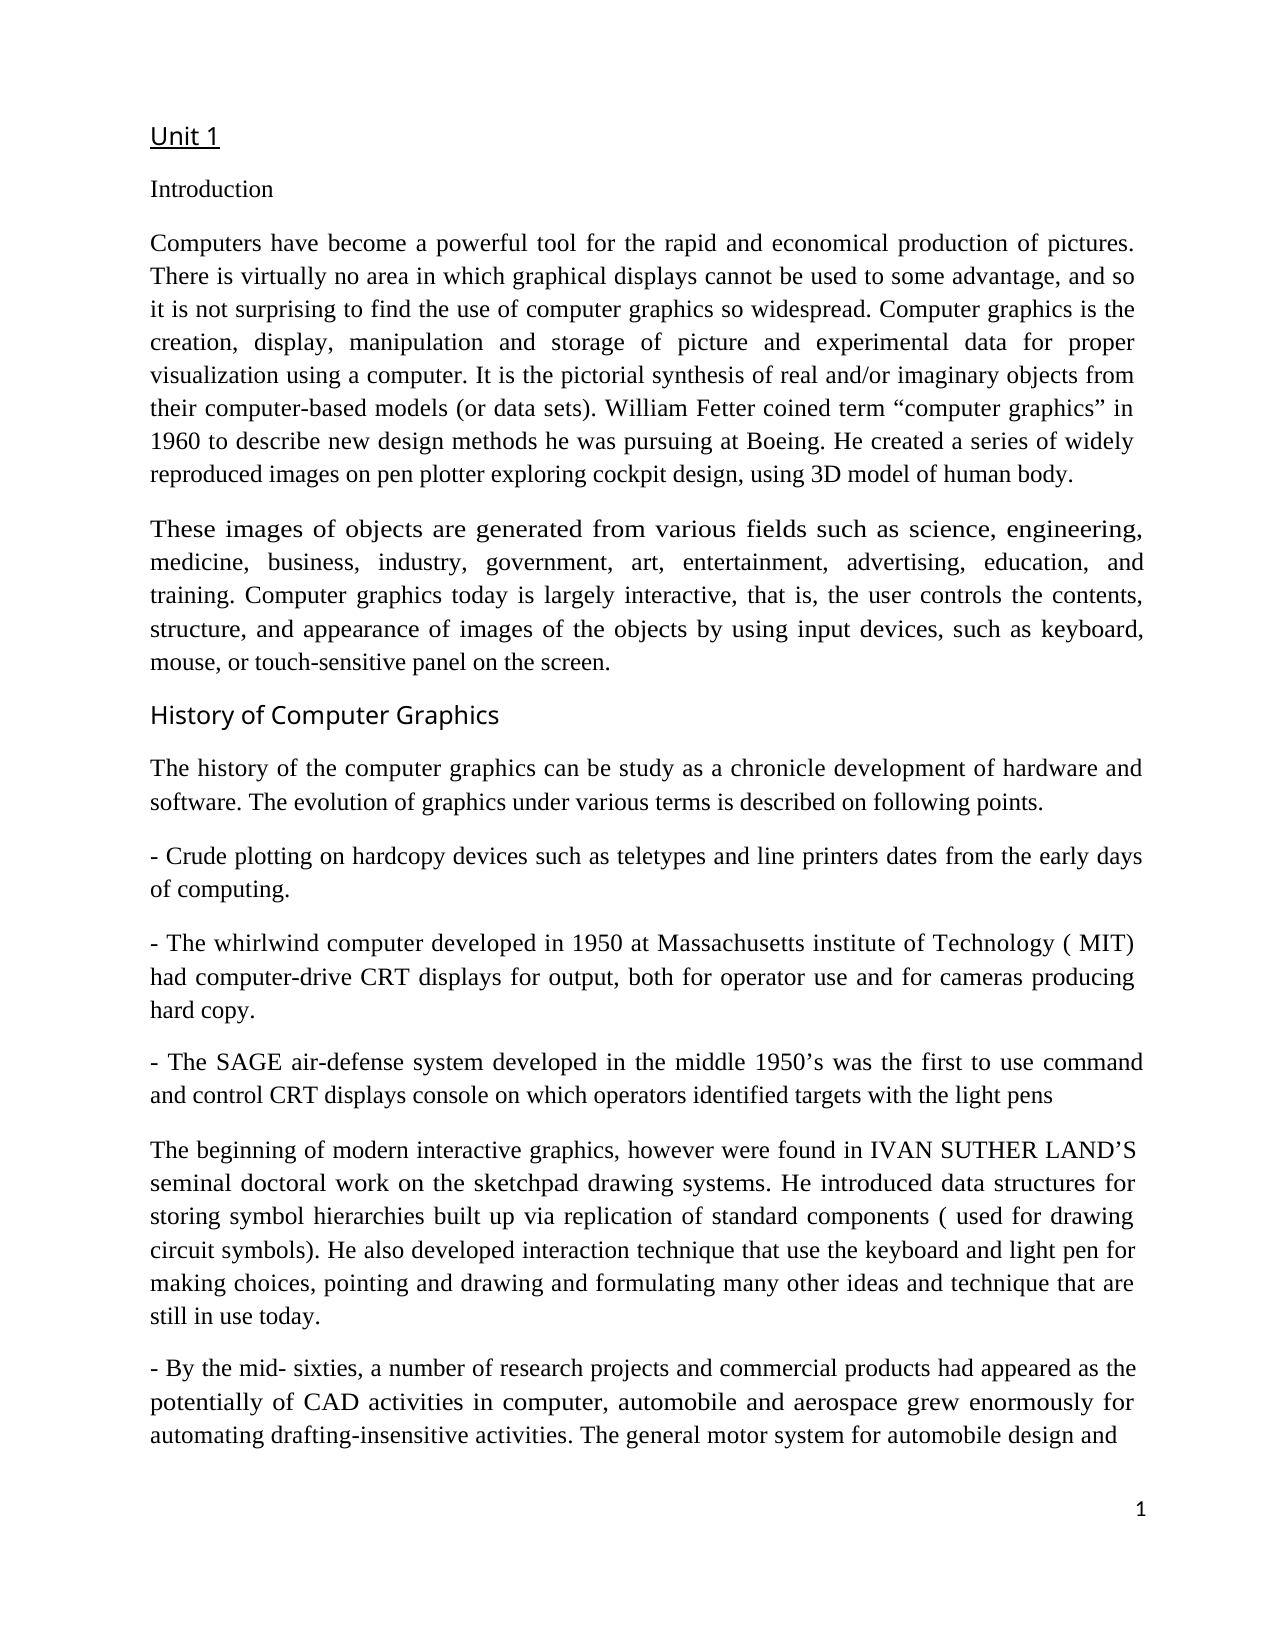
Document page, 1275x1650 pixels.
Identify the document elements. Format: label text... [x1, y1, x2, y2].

text - By the mid- sixties, a number of research projects and commercial products had appeared as the potentially of CAD activities in computer, automobile and aerospace grew enormously for automating drafting-insensitive activities. The general motor system for automobile design and [150, 1350, 1145, 1450]
text The history of the computer graphics can be study as a chronicle development of hardware and software. The evolution of graphics under various terms is described on following points. [150, 750, 1145, 817]
text These images of objects are generated from various fields such as science, engineering, medicine, business, industry, government, art, entertainment, advertising, education, and training. Computer graphics today is largely interactive, that is, the user controls the contents, structure, and appearance of images of the objects by using input devices, such as keyboard, mouse, or touch-sensitive panel on the screen. [150, 510, 1145, 677]
text The beginning of modern interactive graphics, however were found in IVAN SUTHER LAND’S seminal doctoral work on the sketchpad drawing systems. He introduced data structures for storing symbol hierarchies built up via replication of standard components ( used for drawing circuit symbols). He also developed interaction technique that use the keyboard and light pen for making choices, pointing and drawing and formulating many other ideas and technique that are still in use today. [150, 1131, 1145, 1331]
text Computers have become a powerful tool for the rapid and economical production of pictures. There is virtually no area in which graphical displays cannot be used to some advantage, and so it is not surprising to find the use of computer graphics so widespread. Computer graphics is the creation, display, manipulation and storage of picture and experimental data for proper visualization using a computer. It is the pictorial synthesis of real and/or imaginary objects from their computer-based models (or data sets). William Fetter coined term “computer graphics” in 1960 to describe new design methods he was pursuing at Boeing. He created a series of widely reproduced images on pen plotter exploring cockpit design, using 3D model of human body. [150, 225, 1145, 489]
text Unit 1 [150, 122, 1146, 151]
text - Crude plotting on hardcopy devices such as teletypes and line printers dates from the early days of computing. [150, 838, 1144, 904]
text - The SAGE air-defense system developed in the middle 1950’s was the first to use command and control CRT displays console on which operators identified targets with the light pens [150, 1044, 1145, 1111]
text Introduction [150, 174, 1146, 203]
text - The whirlwind computer developed in 1950 at Massachusetts institute of Technology ( MIT) had computer-drive CRT displays for output, both for operator use and for cameras producing hard copy. [150, 925, 1145, 1025]
text History of Computer Graphics [150, 702, 1146, 731]
